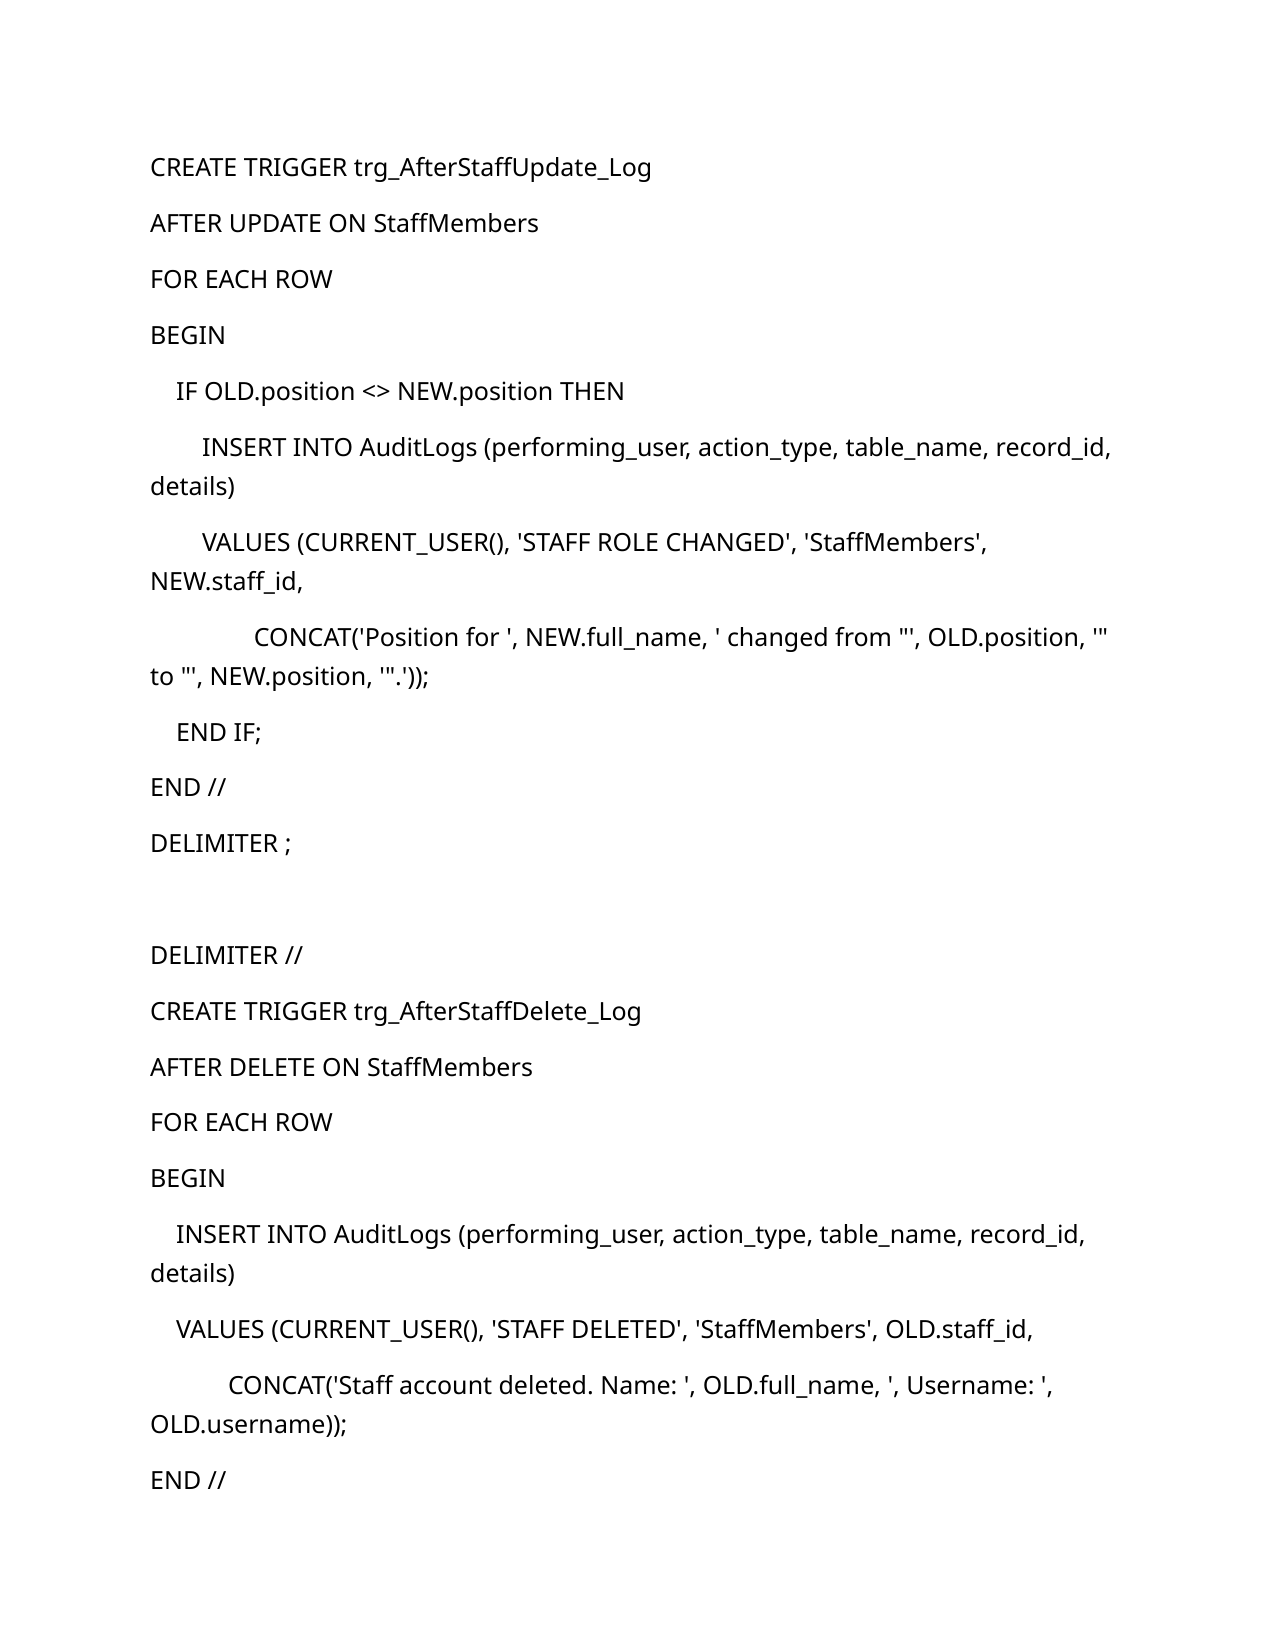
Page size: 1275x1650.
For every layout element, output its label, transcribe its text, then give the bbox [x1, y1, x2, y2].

text BEGIN [150, 317, 1125, 352]
text INSERT INTO AuditLogs (performing_user, action_type, table_name, record_id, details) [150, 429, 1125, 502]
text AFTER DELETE ON StaffMembers [150, 1049, 1125, 1083]
text END // [150, 1462, 1125, 1497]
text VALUES (CURRENT_USER(), 'STAFF ROLE CHANGED', 'StaffMembers', NEW.staff_id, [150, 524, 1125, 597]
text CONCAT('Staff account deleted. Name: ', OLD.full_name, ', Username: ', OLD.username)); [150, 1367, 1125, 1441]
text END IF; [150, 714, 1125, 748]
text END // [150, 770, 1125, 804]
text DELIMITER // [150, 937, 1125, 972]
text IF OLD.position <> NEW.position THEN [150, 373, 1125, 407]
text AFTER UPDATE ON StaffMembers [150, 206, 1125, 240]
text FOR EACH ROW [150, 262, 1125, 296]
text CREATE TRIGGER trg_AfterStaffDelete_Log [150, 993, 1125, 1027]
text BEGIN [150, 1161, 1125, 1195]
text CREATE TRIGGER trg_AfterStaffUpdate_Log [150, 150, 1125, 184]
text DELIMITER ; [150, 826, 1125, 860]
text CONCAT('Position for ', NEW.full_name, ' changed from "', OLD.position, '" to "', NEW.position, '".')); [150, 619, 1125, 692]
text VALUES (CURRENT_USER(), 'STAFF DELETED', 'StaffMembers', OLD.staff_id, [150, 1312, 1125, 1346]
text FOR EACH ROW [150, 1105, 1125, 1139]
text INSERT INTO AuditLogs (performing_user, action_type, table_name, record_id, details) [150, 1217, 1125, 1290]
